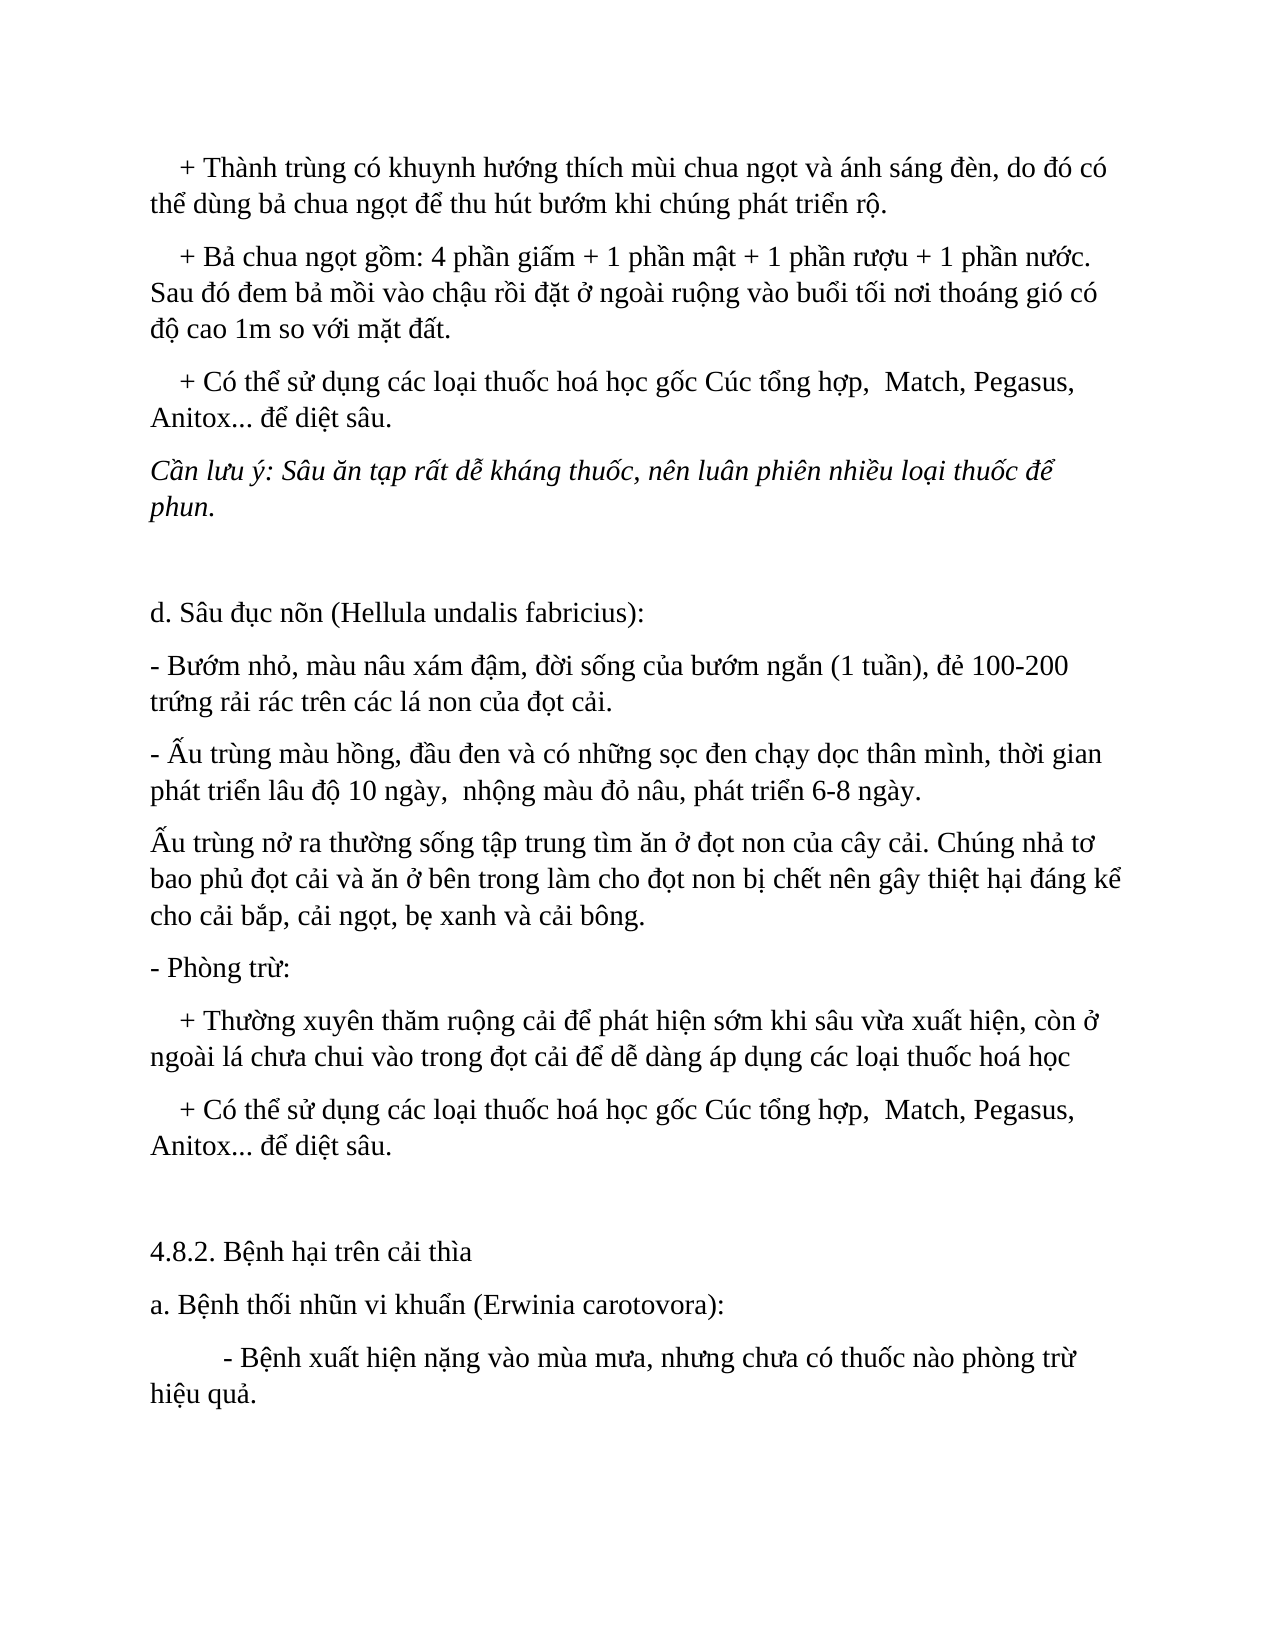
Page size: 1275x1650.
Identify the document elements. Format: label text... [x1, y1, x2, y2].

text + Có thể sử dụng các loại thuốc hoá học gốc Cúc tổng hợp, Match, Pegasus, Anitox... để diệt sâu. [150, 364, 1125, 434]
text Ấu trùng nở ra thường sống tập trung tìm ăn ở đọt non của cây cải. Chúng nhả tơ bao phủ đọt cải và ăn ở bên trong làm cho đọt non bị chết nên gây thiệt hại đáng kể cho cải bắp, cải ngọt, bẹ xanh và cải bông. [150, 826, 1125, 931]
text + Có thể sử dụng các loại thuốc hoá học gốc Cúc tổng hợp, Match, Pegasus, Anitox... để diệt sâu. [150, 1092, 1125, 1162]
text - Bệnh xuất hiện nặng vào mùa mưa, nhưng chưa có thuốc nào phòng trừ hiệu quả. [150, 1340, 1125, 1409]
text - Ấu trùng màu hồng, đầu đen và có những sọc đen chạy dọc thân mình, thời gian phát triển lâu độ 10 ngày, nhộng màu đỏ nâu, phát triển 6-8 ngày. [150, 737, 1125, 806]
text + Thường xuyên thăm ruộng cải để phát hiện sớm khi sâu vừa xuất hiện, còn ở ngoài lá chưa chui vào trong đọt cải để dễ dàng áp dụng các loại thuốc hoá học [150, 1003, 1125, 1073]
text - Bướm nhỏ, màu nâu xám đậm, đời sống của bướm ngắn (1 tuần), đẻ 100-200 trứng rải rác trên các lá non của đọt cải. [150, 648, 1125, 717]
text Cần lưu ý: Sâu ăn tạp rất dễ kháng thuốc, nên luân phiên nhiều loại thuốc để phun. [150, 453, 1125, 523]
text d. Sâu đục nõn (Hellula undalis fabricius): [150, 595, 1125, 628]
text - Phòng trừ: [150, 951, 1125, 984]
text a. Bệnh thối nhũn vi khuẩn (Erwinia carotovora): [150, 1287, 1125, 1321]
text 4.8.2. Bệnh hại trên cải thìa [150, 1234, 1125, 1268]
text + Thành trùng có khuynh hướng thích mùi chua ngọt và ánh sáng đèn, do đó có thể dùng bả chua ngọt để thu hút bướm khi chúng phát triển rộ. [150, 150, 1125, 220]
text + Bả chua ngọt gồm: 4 phần giấm + 1 phần mật + 1 phần rượu + 1 phần nước. Sau đó đem bả mồi vào chậu rồi đặt ở ngoài ruộng vào buổi tối nơi thoáng gió có độ cao 1m so với mặt đất. [150, 239, 1125, 345]
